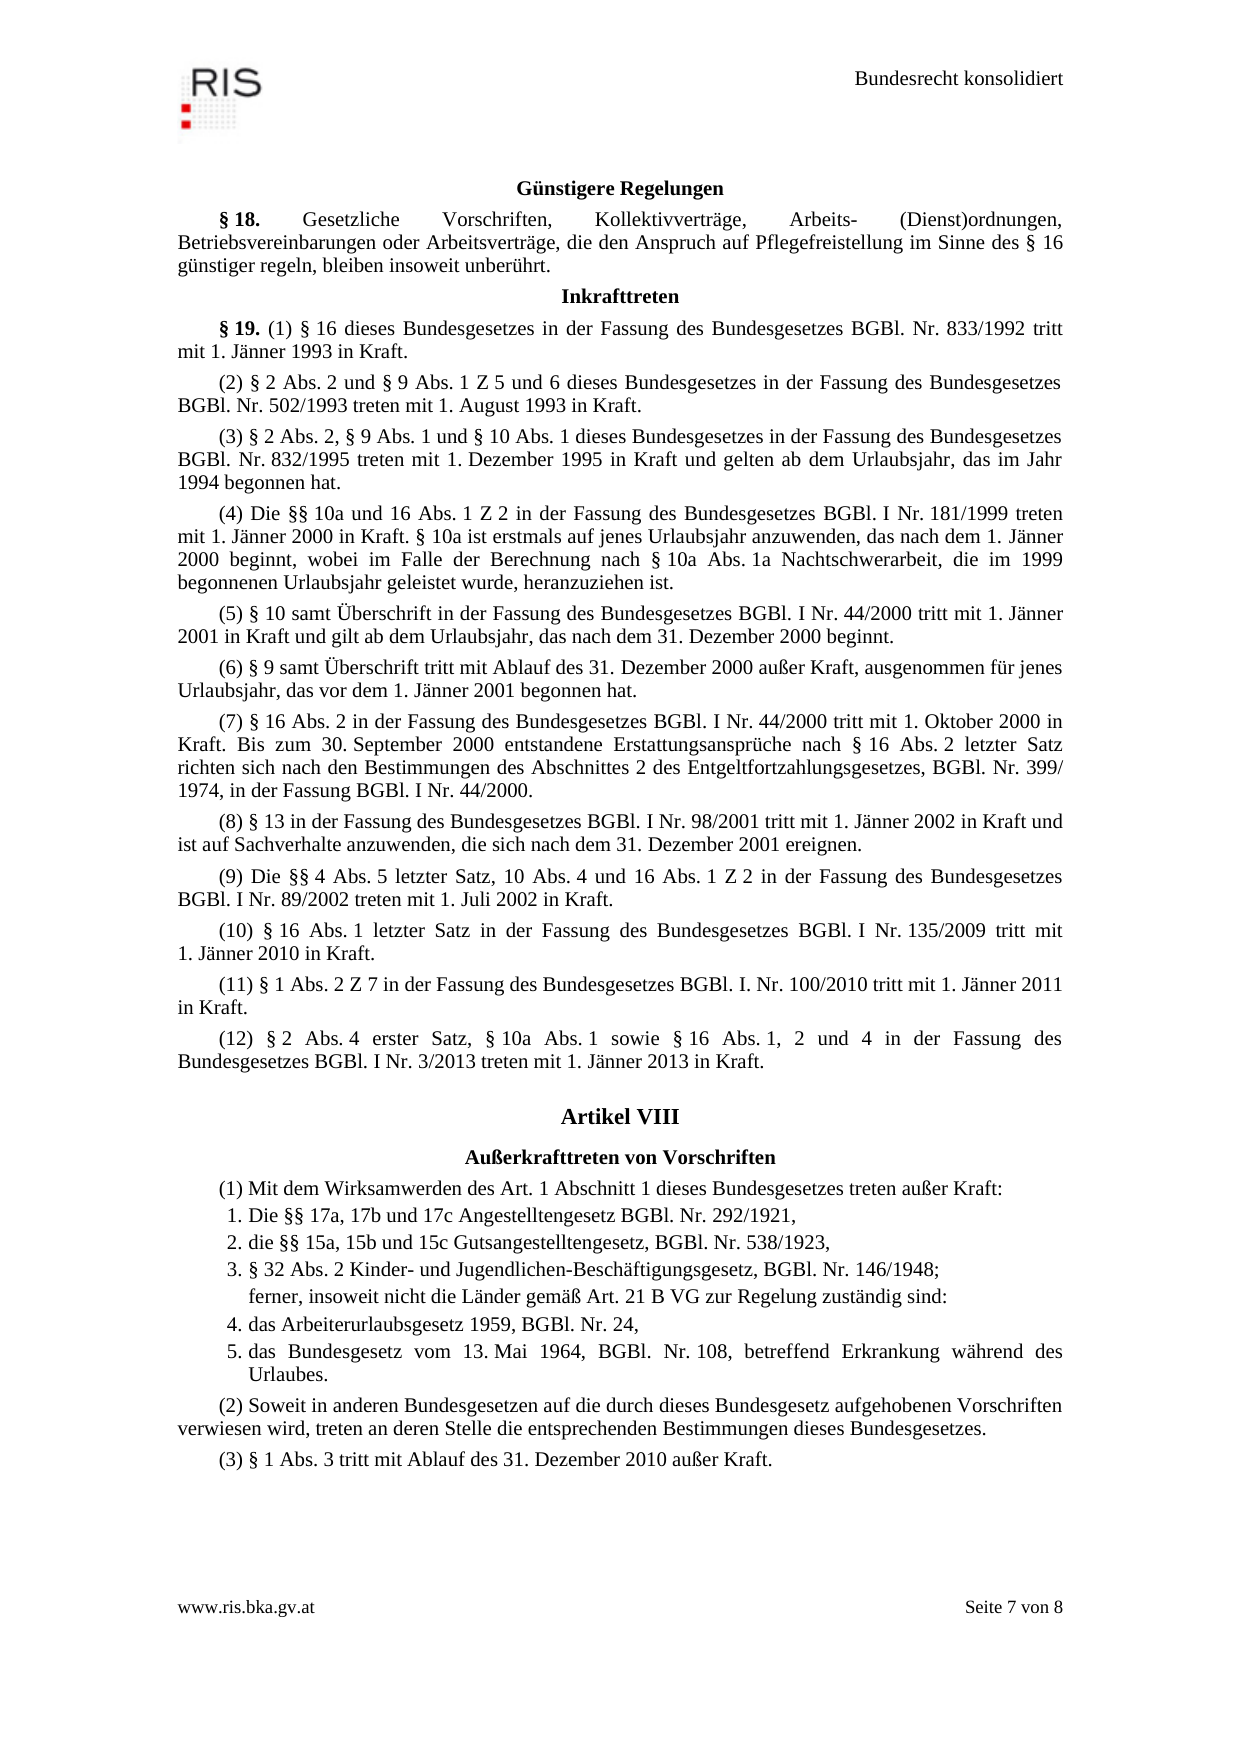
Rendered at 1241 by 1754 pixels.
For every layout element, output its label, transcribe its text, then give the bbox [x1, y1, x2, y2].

text Artikel VIII [177, 1106, 1063, 1129]
picture [177, 57, 264, 144]
text 5. das Bundesgesetz vom 13. Mai 1964, BGBl. Nr. 108, betreffend Erkrankung während des Urlaubes. [177, 1340, 1063, 1386]
text (8) § 13 in der Fassung des Bundesgesetzes BGBl. I Nr. 98/2001 tritt mit 1. Jänner 2002 in Kraft und ist auf Sachverhalte anzuwenden, die sich nach dem 31. Dezember 2001 ereignen. [177, 811, 1063, 856]
text Inkrafttreten [177, 286, 1063, 308]
text (2) Soweit in anderen Bundesgesetzen auf die durch dieses Bundesgesetz aufgehobenen Vorschriften verwiesen wird, treten an deren Stelle die entsprechenden Bestimmungen dieses Bundesgesetzes. [177, 1394, 1063, 1440]
text (3) § 1 Abs. 3 tritt mit Ablauf des 31. Dezember 2010 außer Kraft. [177, 1448, 1063, 1471]
text Außerkrafttreten von Vorschriften [177, 1146, 1063, 1169]
text Günstigere Regelungen [177, 177, 1063, 200]
text § 18. Gesetzliche Vorschriften, Kollektivverträge, Arbeits- (Dienst)ordnungen, Betriebsvereinbarungen oder Arbeitsverträge, die den Anspruch auf Pflegefreistellung im Sinne des § 16 günstiger regeln, bleiben insoweit unberührt. [177, 208, 1063, 277]
text 4. das Arbeiterurlaubsgesetz 1959, BGBl. Nr. 24, [177, 1313, 1063, 1336]
text (4) Die §§ 10a und 16 Abs. 1 Z 2 in der Fassung des Bundesgesetzes BGBl. I Nr. 181/1999 treten mit 1. Jänner 2000 in Kraft. § 10a ist erstmals auf jenes Urlaubsjahr anzuwenden, das nach dem 1. Jänner 2000 beginnt, wobei im Falle der Berechnung nach § 10a Abs. 1a Nachtschwerarbeit, die im 1999 begonnenen Urlaubsjahr geleistet wurde, heranzuziehen ist. [177, 502, 1063, 594]
text (11) § 1 Abs. 2 Z 7 in der Fassung des Bundesgesetzes BGBl. I. Nr. 100/2010 tritt mit 1. Jänner 2011 in Kraft. [177, 973, 1063, 1019]
text (3) § 2 Abs. 2, § 9 Abs. 1 und § 10 Abs. 1 dieses Bundesgesetzes in der Fassung des Bundesgesetzes BGBl. Nr. 832/1995 treten mit 1. Dezember 1995 in Kraft und gelten ab dem Urlaubsjahr, das im Jahr 1994 begonnen hat. [177, 425, 1063, 494]
text (5) § 10 samt Überschrift in der Fassung des Bundesgesetzes BGBl. I Nr. 44/2000 tritt mit 1. Jänner 2001 in Kraft und gilt ab dem Urlaubsjahr, das nach dem 31. Dezember 2000 beginnt. [177, 602, 1063, 648]
text § 19. (1) § 16 dieses Bundesgesetzes in der Fassung des Bundesgesetzes BGBl. Nr. 833/1992 tritt mit 1. Jänner 1993 in Kraft. [177, 317, 1063, 363]
text ferner, insoweit nicht die Länder gemäß Art. 21 B VG zur Regelung zuständig sind: [248, 1286, 1063, 1308]
text (9) Die §§ 4 Abs. 5 letzter Satz, 10 Abs. 4 und 16 Abs. 1 Z 2 in der Fassung des Bundesgesetzes BGBl. I Nr. 89/2002 treten mit 1. Juli 2002 in Kraft. [177, 865, 1063, 911]
text (10) § 16 Abs. 1 letzter Satz in der Fassung des Bundesgesetzes BGBl. I Nr. 135/2009 tritt mit 1. Jänner 2010 in Kraft. [177, 919, 1063, 965]
text (6) § 9 samt Überschrift tritt mit Ablauf des 31. Dezember 2000 außer Kraft, ausgenommen für jenes Urlaubsjahr, das vor dem 1. Jänner 2001 begonnen hat. [177, 656, 1063, 702]
text 3. § 32 Abs. 2 Kinder- und Jugendlichen-Beschäftigungsgesetz, BGBl. Nr. 146/1948; [177, 1258, 1063, 1281]
text (2) § 2 Abs. 2 und § 9 Abs. 1 Z 5 und 6 dieses Bundesgesetzes in der Fassung des Bundesgesetzes BGBl. Nr. 502/1993 treten mit 1. August 1993 in Kraft. [177, 371, 1063, 417]
text (7) § 16 Abs. 2 in der Fassung des Bundesgesetzes BGBl. I Nr. 44/2000 tritt mit 1. Oktober 2000 in Kraft. Bis zum 30. September 2000 entstandene Erstattungsansprüche nach § 16 Abs. 2 letzter Satz richten sich nach den Bestimmungen des Abschnittes 2 des Entgeltfortzahlungsgesetzes, BGBl. Nr. 399/ 1974, in der Fassung BGBl. I Nr. 44/2000. [177, 711, 1063, 802]
text 2. die §§ 15a, 15b und 15c Gutsangestelltengesetz, BGBl. Nr. 538/1923, [177, 1231, 1063, 1254]
text 1. Die §§ 17a, 17b und 17c Angestelltengesetz BGBl. Nr. 292/1921, [177, 1204, 1063, 1227]
text (12) § 2 Abs. 4 erster Satz, § 10a Abs. 1 sowie § 16 Abs. 1, 2 und 4 in der Fassung des Bundesgesetzes BGBl. I Nr. 3/2013 treten mit 1. Jänner 2013 in Kraft. [177, 1027, 1063, 1073]
text (1) Mit dem Wirksamwerden des Art. 1 Abschnitt 1 dieses Bundesgesetzes treten außer Kraft: [177, 1177, 1063, 1200]
